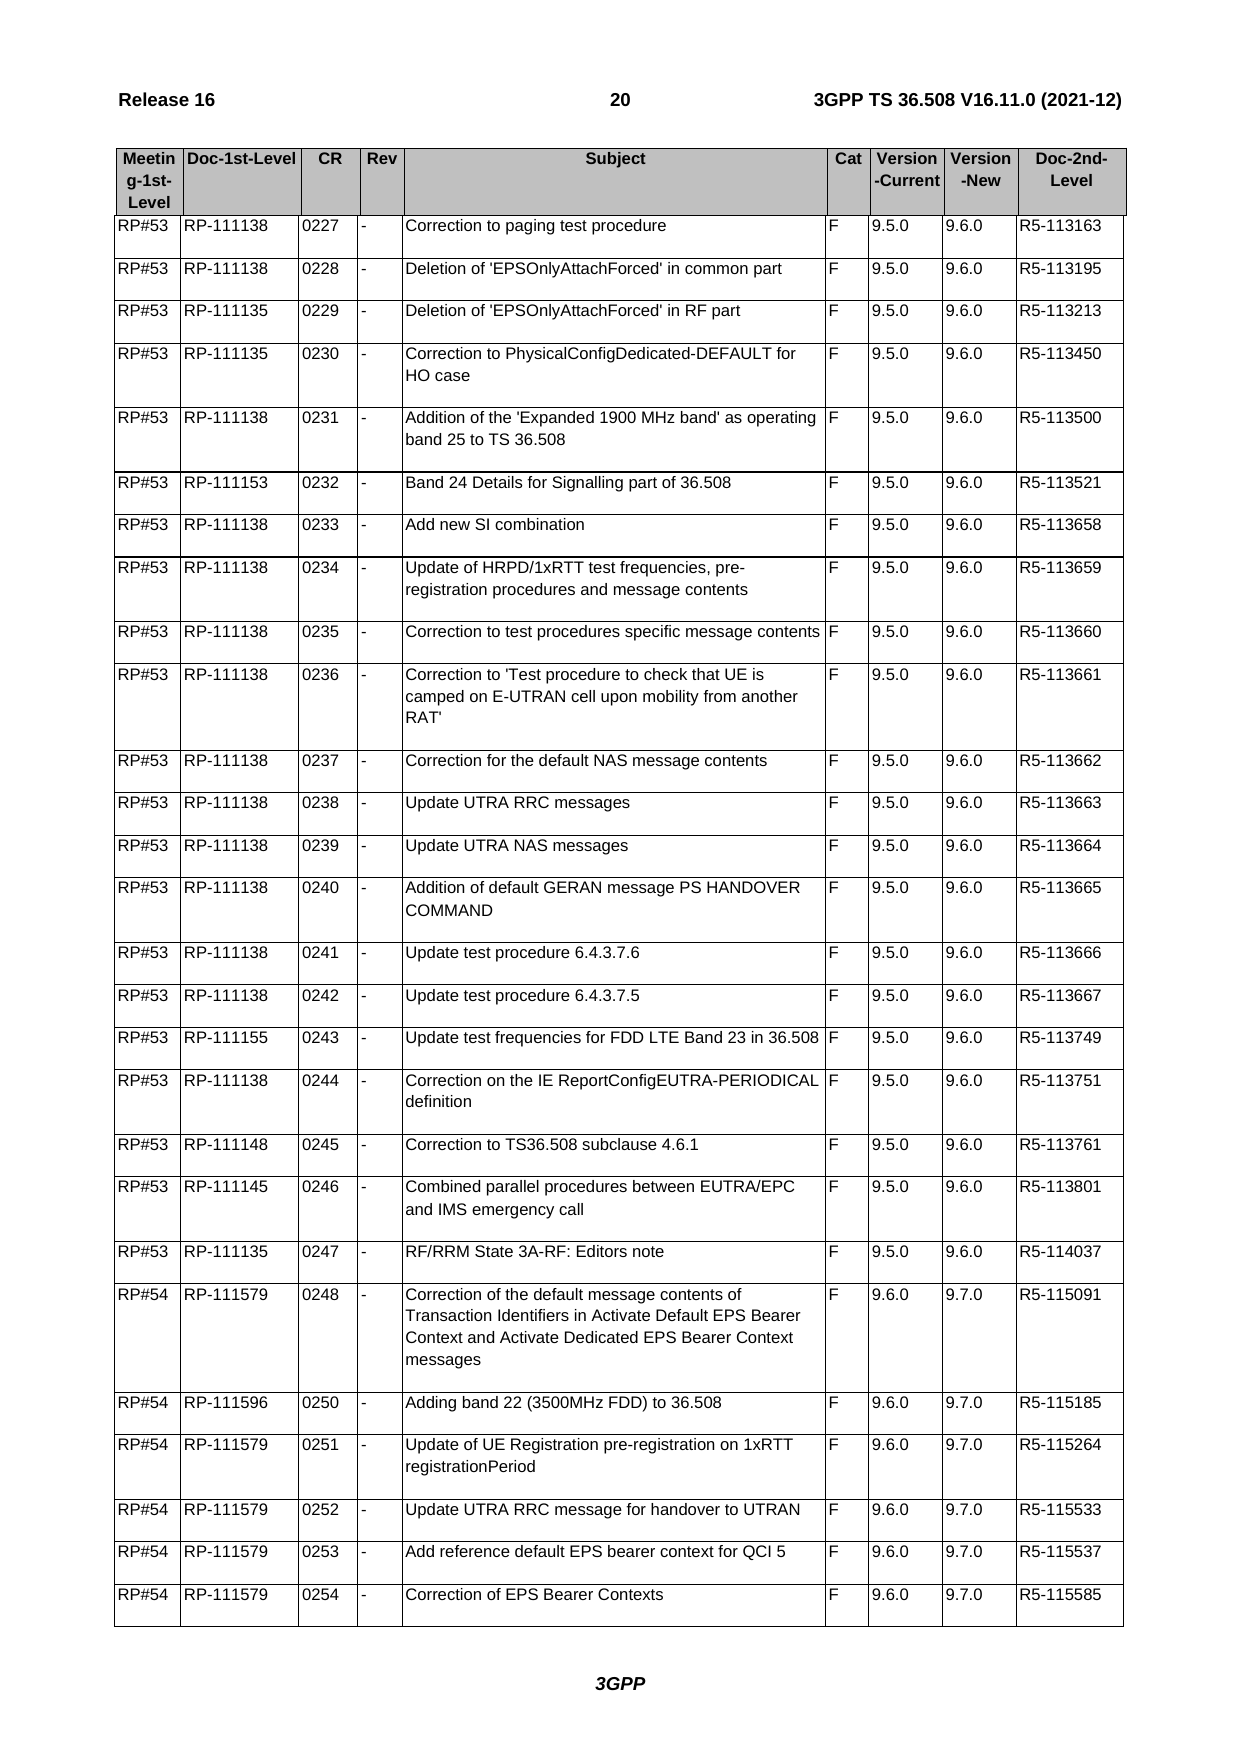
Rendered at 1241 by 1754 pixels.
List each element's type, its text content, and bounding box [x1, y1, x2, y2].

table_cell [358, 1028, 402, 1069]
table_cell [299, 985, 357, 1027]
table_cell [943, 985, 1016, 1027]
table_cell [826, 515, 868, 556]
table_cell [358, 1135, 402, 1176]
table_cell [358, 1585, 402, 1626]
table_header Cat [828, 149, 870, 215]
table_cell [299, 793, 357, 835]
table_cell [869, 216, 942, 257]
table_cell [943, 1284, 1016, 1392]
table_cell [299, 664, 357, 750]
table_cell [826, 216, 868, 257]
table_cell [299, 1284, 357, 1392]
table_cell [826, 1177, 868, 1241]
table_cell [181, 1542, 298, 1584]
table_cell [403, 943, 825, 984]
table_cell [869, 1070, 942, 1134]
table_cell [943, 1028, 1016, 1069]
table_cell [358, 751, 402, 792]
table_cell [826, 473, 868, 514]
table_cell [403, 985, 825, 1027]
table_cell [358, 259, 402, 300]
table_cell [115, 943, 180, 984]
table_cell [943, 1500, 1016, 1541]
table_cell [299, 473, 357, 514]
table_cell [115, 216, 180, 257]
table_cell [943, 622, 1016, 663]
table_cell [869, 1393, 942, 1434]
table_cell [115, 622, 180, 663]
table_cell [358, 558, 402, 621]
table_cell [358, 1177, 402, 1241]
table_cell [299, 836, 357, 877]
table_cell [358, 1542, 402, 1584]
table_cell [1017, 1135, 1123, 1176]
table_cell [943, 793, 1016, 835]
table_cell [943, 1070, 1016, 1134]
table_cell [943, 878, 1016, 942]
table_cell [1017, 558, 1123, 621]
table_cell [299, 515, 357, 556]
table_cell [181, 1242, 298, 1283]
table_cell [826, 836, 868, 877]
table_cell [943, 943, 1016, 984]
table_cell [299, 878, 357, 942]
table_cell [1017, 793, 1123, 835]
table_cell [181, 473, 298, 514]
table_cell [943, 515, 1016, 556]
table_header Meeting-1st-Level [117, 149, 183, 215]
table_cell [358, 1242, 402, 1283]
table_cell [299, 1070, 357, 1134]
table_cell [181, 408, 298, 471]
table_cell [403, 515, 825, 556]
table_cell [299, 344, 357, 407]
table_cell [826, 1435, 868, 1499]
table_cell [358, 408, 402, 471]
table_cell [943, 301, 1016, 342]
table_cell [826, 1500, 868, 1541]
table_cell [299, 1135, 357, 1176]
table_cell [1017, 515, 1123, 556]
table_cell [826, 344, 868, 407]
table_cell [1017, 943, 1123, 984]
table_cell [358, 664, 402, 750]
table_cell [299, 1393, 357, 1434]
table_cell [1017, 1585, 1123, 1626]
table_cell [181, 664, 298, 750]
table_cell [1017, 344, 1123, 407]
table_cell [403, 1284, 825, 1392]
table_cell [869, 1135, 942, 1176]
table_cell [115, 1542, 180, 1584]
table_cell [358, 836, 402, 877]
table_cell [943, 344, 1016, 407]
table_header Version-New [945, 149, 1018, 215]
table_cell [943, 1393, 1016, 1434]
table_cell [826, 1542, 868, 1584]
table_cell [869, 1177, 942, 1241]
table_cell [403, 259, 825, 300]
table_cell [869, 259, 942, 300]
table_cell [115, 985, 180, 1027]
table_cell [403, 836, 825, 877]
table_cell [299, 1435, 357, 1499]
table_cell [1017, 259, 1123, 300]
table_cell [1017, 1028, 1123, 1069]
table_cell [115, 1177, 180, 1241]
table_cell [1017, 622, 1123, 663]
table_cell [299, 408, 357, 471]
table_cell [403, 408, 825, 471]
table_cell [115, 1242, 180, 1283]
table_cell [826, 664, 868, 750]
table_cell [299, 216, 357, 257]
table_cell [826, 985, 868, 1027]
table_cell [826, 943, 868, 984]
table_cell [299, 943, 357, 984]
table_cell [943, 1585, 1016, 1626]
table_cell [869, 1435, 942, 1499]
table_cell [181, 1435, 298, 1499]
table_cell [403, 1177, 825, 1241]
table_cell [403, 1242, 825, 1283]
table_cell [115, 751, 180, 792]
table_header CR [302, 149, 360, 215]
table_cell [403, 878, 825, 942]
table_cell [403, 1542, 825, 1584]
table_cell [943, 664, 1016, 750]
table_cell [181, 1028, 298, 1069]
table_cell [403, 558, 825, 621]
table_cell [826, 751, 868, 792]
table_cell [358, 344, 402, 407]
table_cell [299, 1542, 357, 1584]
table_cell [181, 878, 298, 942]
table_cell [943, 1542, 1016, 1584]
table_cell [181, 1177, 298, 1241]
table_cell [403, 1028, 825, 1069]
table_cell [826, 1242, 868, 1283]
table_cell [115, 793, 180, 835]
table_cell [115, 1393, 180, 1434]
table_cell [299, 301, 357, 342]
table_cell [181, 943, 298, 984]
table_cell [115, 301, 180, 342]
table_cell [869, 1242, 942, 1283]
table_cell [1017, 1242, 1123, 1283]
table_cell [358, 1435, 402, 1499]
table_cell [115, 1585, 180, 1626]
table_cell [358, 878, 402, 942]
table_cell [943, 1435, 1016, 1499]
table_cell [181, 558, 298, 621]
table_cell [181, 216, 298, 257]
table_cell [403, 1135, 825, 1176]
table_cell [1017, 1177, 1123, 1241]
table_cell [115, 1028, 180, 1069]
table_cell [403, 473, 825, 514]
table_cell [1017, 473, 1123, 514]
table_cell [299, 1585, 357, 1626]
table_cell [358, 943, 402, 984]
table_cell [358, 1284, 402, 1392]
table_header Version-Current [871, 149, 944, 215]
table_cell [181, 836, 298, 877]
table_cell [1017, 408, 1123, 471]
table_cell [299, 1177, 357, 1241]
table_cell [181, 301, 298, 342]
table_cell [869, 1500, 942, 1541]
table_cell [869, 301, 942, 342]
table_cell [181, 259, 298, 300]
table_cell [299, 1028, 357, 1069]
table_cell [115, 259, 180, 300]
table_header Subject [405, 149, 827, 215]
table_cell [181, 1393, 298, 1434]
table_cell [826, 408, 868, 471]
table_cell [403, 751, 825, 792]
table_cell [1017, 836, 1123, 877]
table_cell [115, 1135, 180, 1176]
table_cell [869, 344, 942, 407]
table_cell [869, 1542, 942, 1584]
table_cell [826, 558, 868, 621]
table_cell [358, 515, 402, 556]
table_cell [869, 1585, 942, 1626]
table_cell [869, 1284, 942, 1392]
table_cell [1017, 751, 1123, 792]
table_header Rev [361, 149, 404, 215]
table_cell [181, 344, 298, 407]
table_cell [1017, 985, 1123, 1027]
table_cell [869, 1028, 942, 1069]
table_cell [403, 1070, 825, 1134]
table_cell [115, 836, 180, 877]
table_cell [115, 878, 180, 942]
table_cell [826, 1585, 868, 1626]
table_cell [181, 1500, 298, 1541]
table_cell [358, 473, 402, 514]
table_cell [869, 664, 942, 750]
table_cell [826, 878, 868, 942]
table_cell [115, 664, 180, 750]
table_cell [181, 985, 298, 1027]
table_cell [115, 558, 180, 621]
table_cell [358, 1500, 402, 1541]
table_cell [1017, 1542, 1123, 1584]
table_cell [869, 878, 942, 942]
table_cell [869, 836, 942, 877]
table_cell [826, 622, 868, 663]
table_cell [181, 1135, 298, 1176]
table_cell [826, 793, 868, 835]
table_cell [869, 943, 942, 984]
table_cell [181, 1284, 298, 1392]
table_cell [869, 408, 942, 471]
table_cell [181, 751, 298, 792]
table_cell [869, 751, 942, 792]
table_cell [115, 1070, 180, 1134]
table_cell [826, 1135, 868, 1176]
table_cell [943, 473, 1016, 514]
table_header Doc-2nd-Level [1019, 149, 1126, 215]
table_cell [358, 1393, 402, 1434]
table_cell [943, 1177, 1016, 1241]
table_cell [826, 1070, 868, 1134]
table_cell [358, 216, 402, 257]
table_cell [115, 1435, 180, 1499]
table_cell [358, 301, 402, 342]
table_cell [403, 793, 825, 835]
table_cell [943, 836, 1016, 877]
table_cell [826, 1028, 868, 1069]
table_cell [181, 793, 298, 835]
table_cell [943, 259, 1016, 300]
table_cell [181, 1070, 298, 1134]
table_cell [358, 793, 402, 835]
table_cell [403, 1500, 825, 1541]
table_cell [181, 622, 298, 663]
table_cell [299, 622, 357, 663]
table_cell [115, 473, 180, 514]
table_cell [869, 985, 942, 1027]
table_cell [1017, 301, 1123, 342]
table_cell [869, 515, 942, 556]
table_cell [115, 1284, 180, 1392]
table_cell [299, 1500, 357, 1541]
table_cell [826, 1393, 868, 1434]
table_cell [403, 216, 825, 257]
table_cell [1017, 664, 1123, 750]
table_header Doc-1st-Level [184, 149, 301, 215]
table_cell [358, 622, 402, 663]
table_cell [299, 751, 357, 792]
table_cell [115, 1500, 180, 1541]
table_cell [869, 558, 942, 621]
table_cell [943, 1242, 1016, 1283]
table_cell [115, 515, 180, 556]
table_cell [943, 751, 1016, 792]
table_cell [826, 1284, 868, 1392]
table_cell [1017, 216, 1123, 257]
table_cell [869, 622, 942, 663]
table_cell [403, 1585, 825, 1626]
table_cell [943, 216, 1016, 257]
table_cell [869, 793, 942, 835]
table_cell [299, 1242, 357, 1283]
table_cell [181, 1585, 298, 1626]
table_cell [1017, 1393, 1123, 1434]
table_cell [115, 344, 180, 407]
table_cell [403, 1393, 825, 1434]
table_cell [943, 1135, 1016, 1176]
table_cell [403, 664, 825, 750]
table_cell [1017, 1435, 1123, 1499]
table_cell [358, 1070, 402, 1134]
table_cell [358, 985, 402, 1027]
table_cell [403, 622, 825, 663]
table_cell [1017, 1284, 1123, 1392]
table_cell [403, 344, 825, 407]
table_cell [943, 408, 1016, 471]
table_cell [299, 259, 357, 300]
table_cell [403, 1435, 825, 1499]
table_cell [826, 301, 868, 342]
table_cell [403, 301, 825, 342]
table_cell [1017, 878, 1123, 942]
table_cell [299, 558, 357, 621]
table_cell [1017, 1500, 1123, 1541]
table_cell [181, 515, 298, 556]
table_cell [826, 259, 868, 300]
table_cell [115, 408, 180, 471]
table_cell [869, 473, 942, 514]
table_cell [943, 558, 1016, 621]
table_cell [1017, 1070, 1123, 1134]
